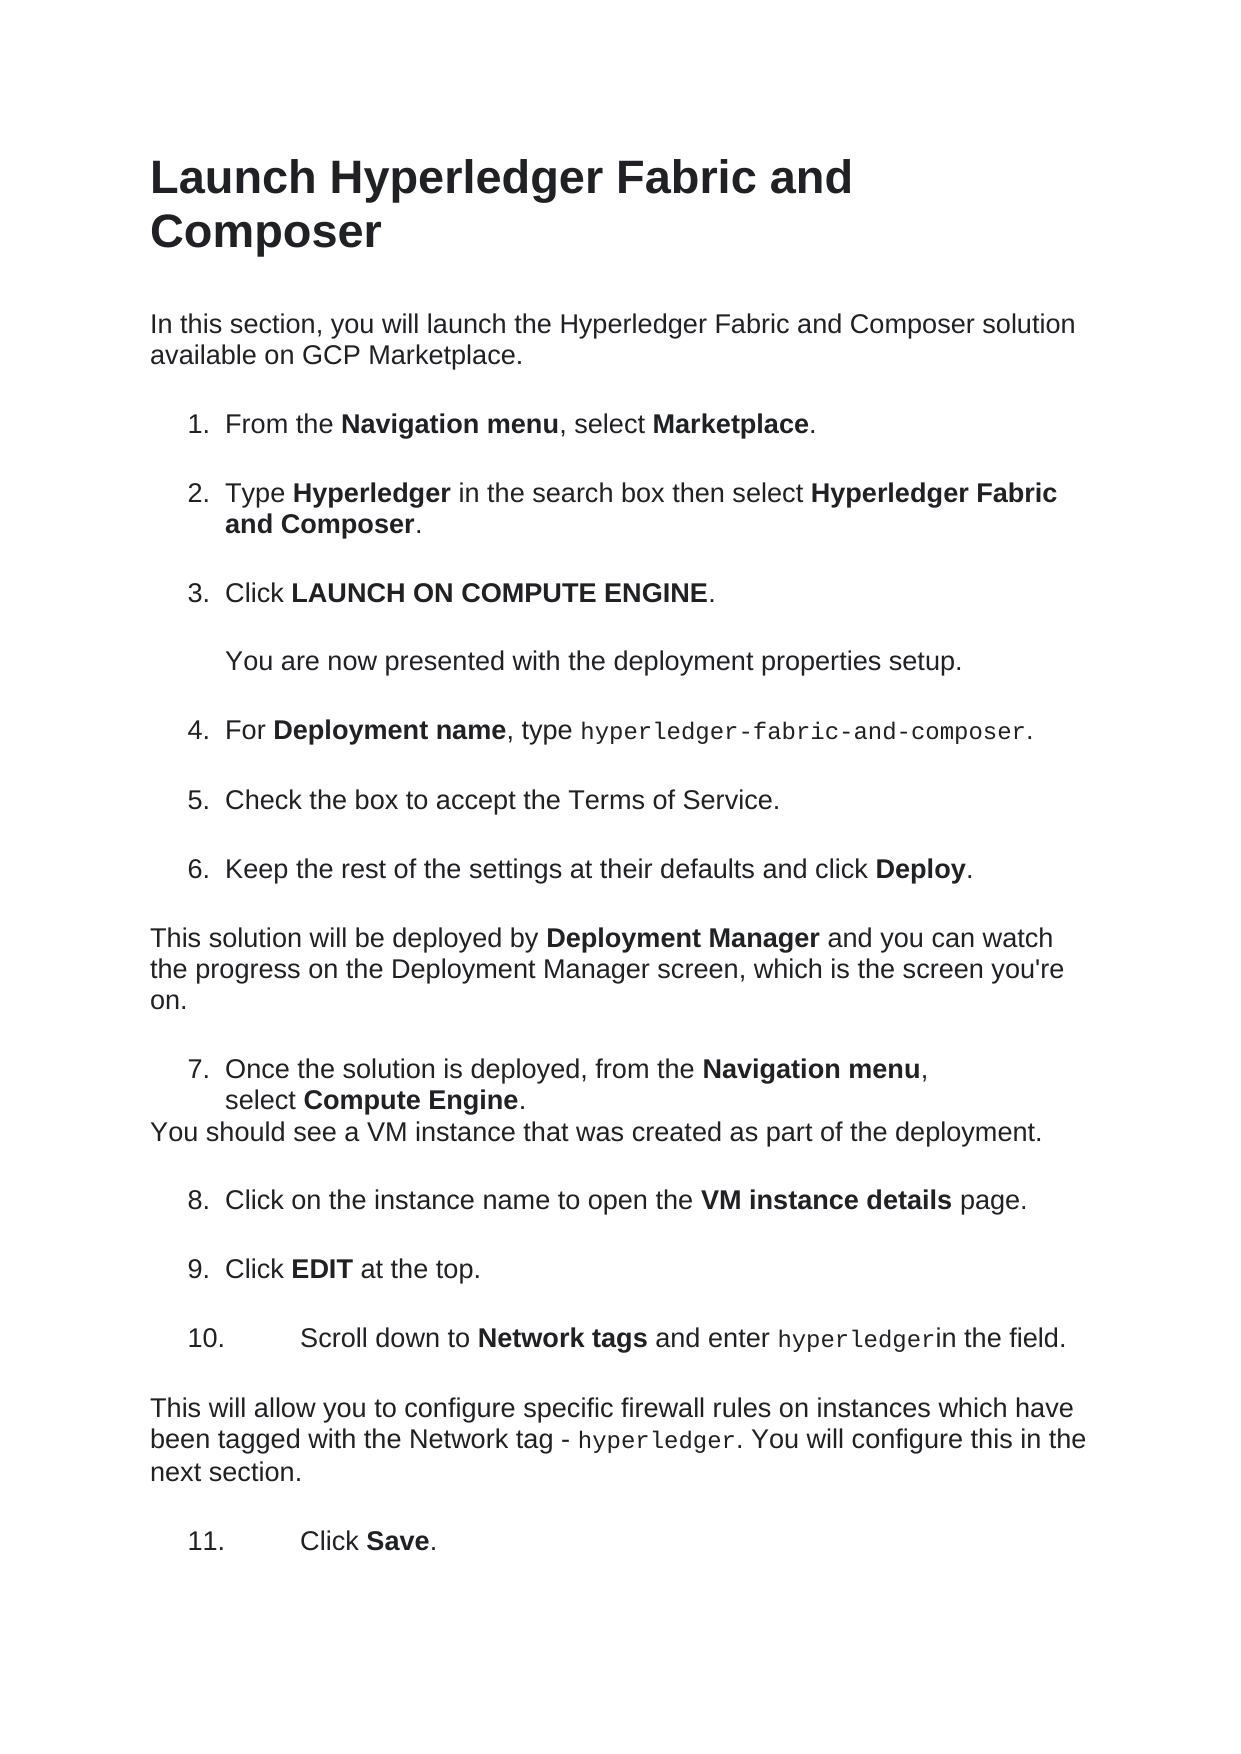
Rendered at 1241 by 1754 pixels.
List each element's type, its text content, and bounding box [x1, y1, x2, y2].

list Click LAUNCH ON COMPUTE ENGINE. [187, 577, 1090, 608]
list Type Hyperledger in the search box then select Hyperledger Fabric and Composer. [187, 477, 1090, 539]
list Click on the instance name to open the VM instance details page. [187, 1184, 1090, 1216]
text In this section, you will launch the Hyperledger Fabric and Composer solution available on GCP Marketplace. [150, 308, 1090, 370]
list Once the solution is deployed, from the Navigation menu, select Compute Engine. [187, 1053, 1090, 1116]
text This will allow you to configure specific firewall rules on instances which have been tagged with the Network tag - hyperledger. You will configure this in the next section. [150, 1392, 1090, 1487]
list From the Navigation menu, select Marketplace. [187, 408, 1090, 439]
list Check the box to accept the Terms of Service. [187, 784, 1090, 816]
text You should see a VM instance that was created as part of the deployment. [150, 1116, 1090, 1147]
list Keep the rest of the settings at their defaults and click Deploy. [187, 853, 1090, 884]
text You are now presented with the deployment properties setup. [225, 645, 1090, 677]
list Click EDIT at the top. [187, 1253, 1090, 1284]
list Scroll down to Network tags and enter hyperledgerin the field. [187, 1322, 1090, 1354]
list For Deployment name, type hyperledger-fabric-and-composer. [187, 714, 1090, 747]
text This solution will be deployed by Deployment Manager and you can watch the progress on the Deployment Manager screen, which is the screen you're on. [150, 922, 1090, 1016]
list Click Save. [187, 1524, 1090, 1556]
text Launch Hyperledger Fabric and Composer [150, 150, 1090, 258]
